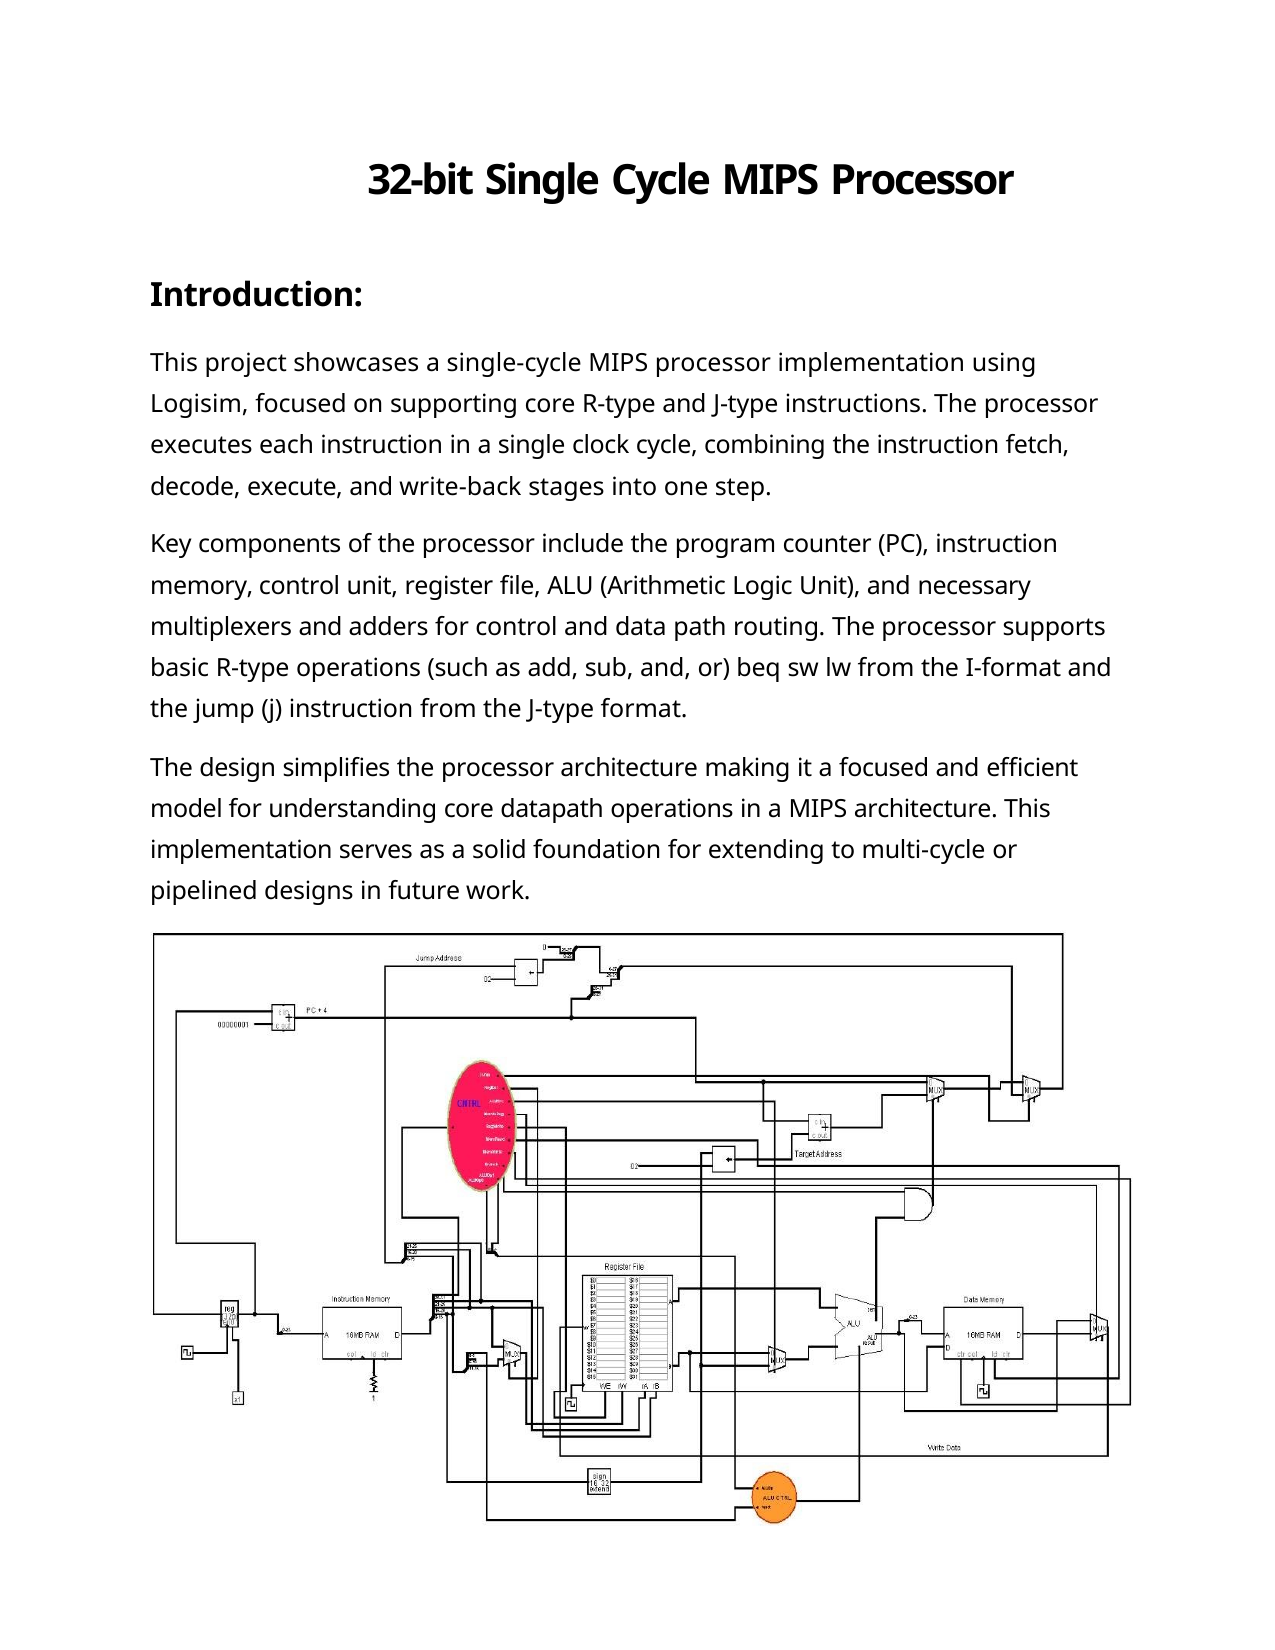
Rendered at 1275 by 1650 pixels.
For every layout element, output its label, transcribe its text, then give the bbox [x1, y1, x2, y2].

text The design simplifies the processor architecture making it a focused and efficient model for understanding core datapath operations in a MIPS architecture. This implementation serves as a solid foundation for extending to multi-cycle or pipelined designs in future work. [150, 749, 1099, 907]
text Key components of the processor include the program counter (PC), instruction memory, control unit, register file, ALU (Arithmetic Logic Unit), and necessary multiplexers and adders for control and data path routing. The processor supports basic R-type operations (such as add, sub, and, or) beq sw lw from the I-format and the jump (j) instruction from the J-type format. [150, 526, 1118, 725]
picture [150, 930, 1133, 1526]
title 32-bit Single Cycle MIPS Processor [221, 150, 1162, 207]
text Introduction: [150, 271, 1162, 316]
text This project showcases a single-cycle MIPS processor implementation using Logisim, focused on supporting core R-type and J-type instructions. The processor executes each instruction in a single clock cycle, combining the instruction fetch, decode, execute, and write-back stages into one step. [150, 345, 1099, 502]
